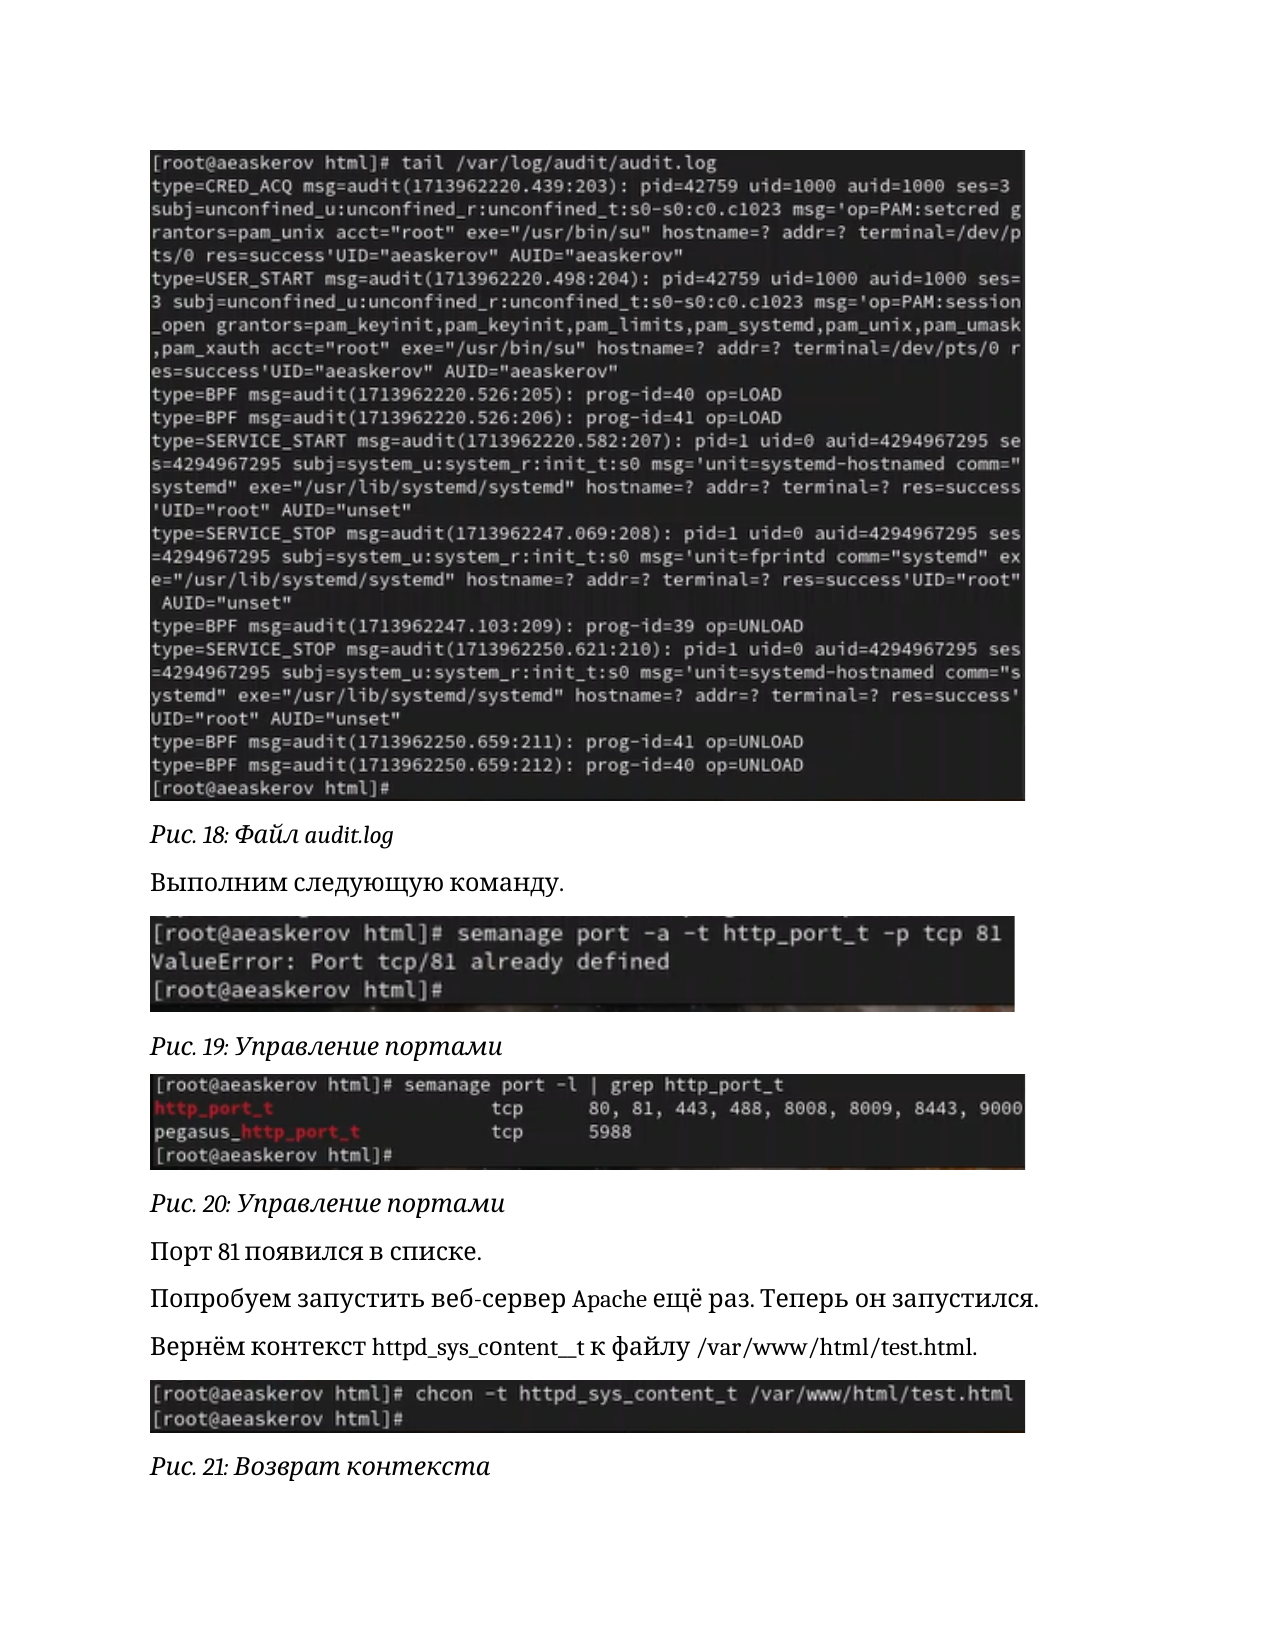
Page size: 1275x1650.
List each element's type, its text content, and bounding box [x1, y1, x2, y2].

picture [150, 1380, 1025, 1433]
text Рис. 19: Управление портами [150, 1033, 1125, 1062]
text Выполним следующую команду. [150, 869, 1125, 897]
picture [150, 1074, 1025, 1170]
picture [150, 916, 1015, 1012]
text Вернём контекст httpd_sys_cоntent__t к файлу /var/www/html/test.html. [150, 1332, 1125, 1361]
text Рис. 18: Файл audit.log [150, 821, 1125, 850]
text Порт 81 появился в списке. [150, 1237, 1125, 1266]
picture [150, 150, 1025, 801]
text Рис. 20: Управление портами [150, 1190, 1125, 1219]
text Рис. 21: Возврат контекста [150, 1453, 1125, 1482]
text Попробуем запустить веб-сервер Apache ещё раз. Теперь он запустился. [150, 1285, 1125, 1314]
